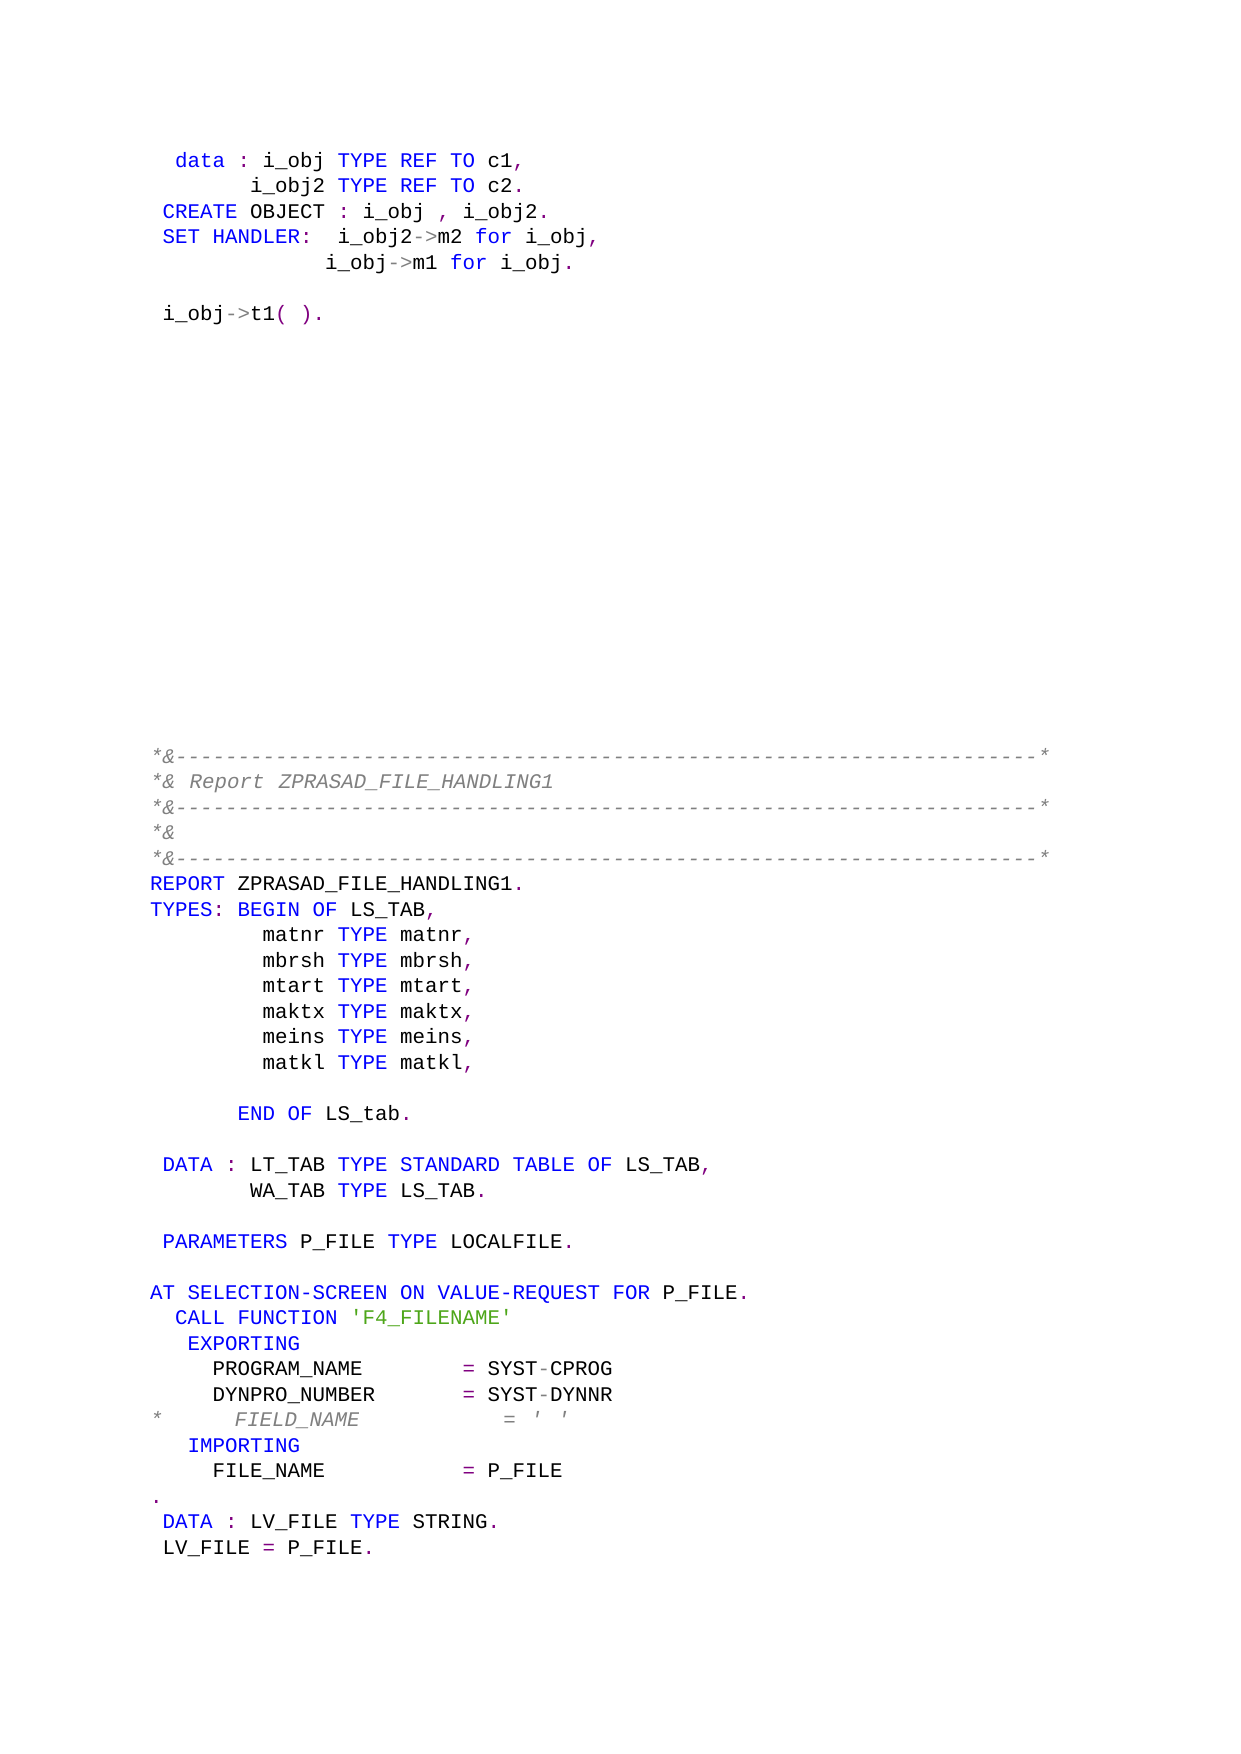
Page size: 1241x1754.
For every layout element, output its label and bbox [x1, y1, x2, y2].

text [150, 150, 1090, 327]
text [150, 720, 1090, 1586]
